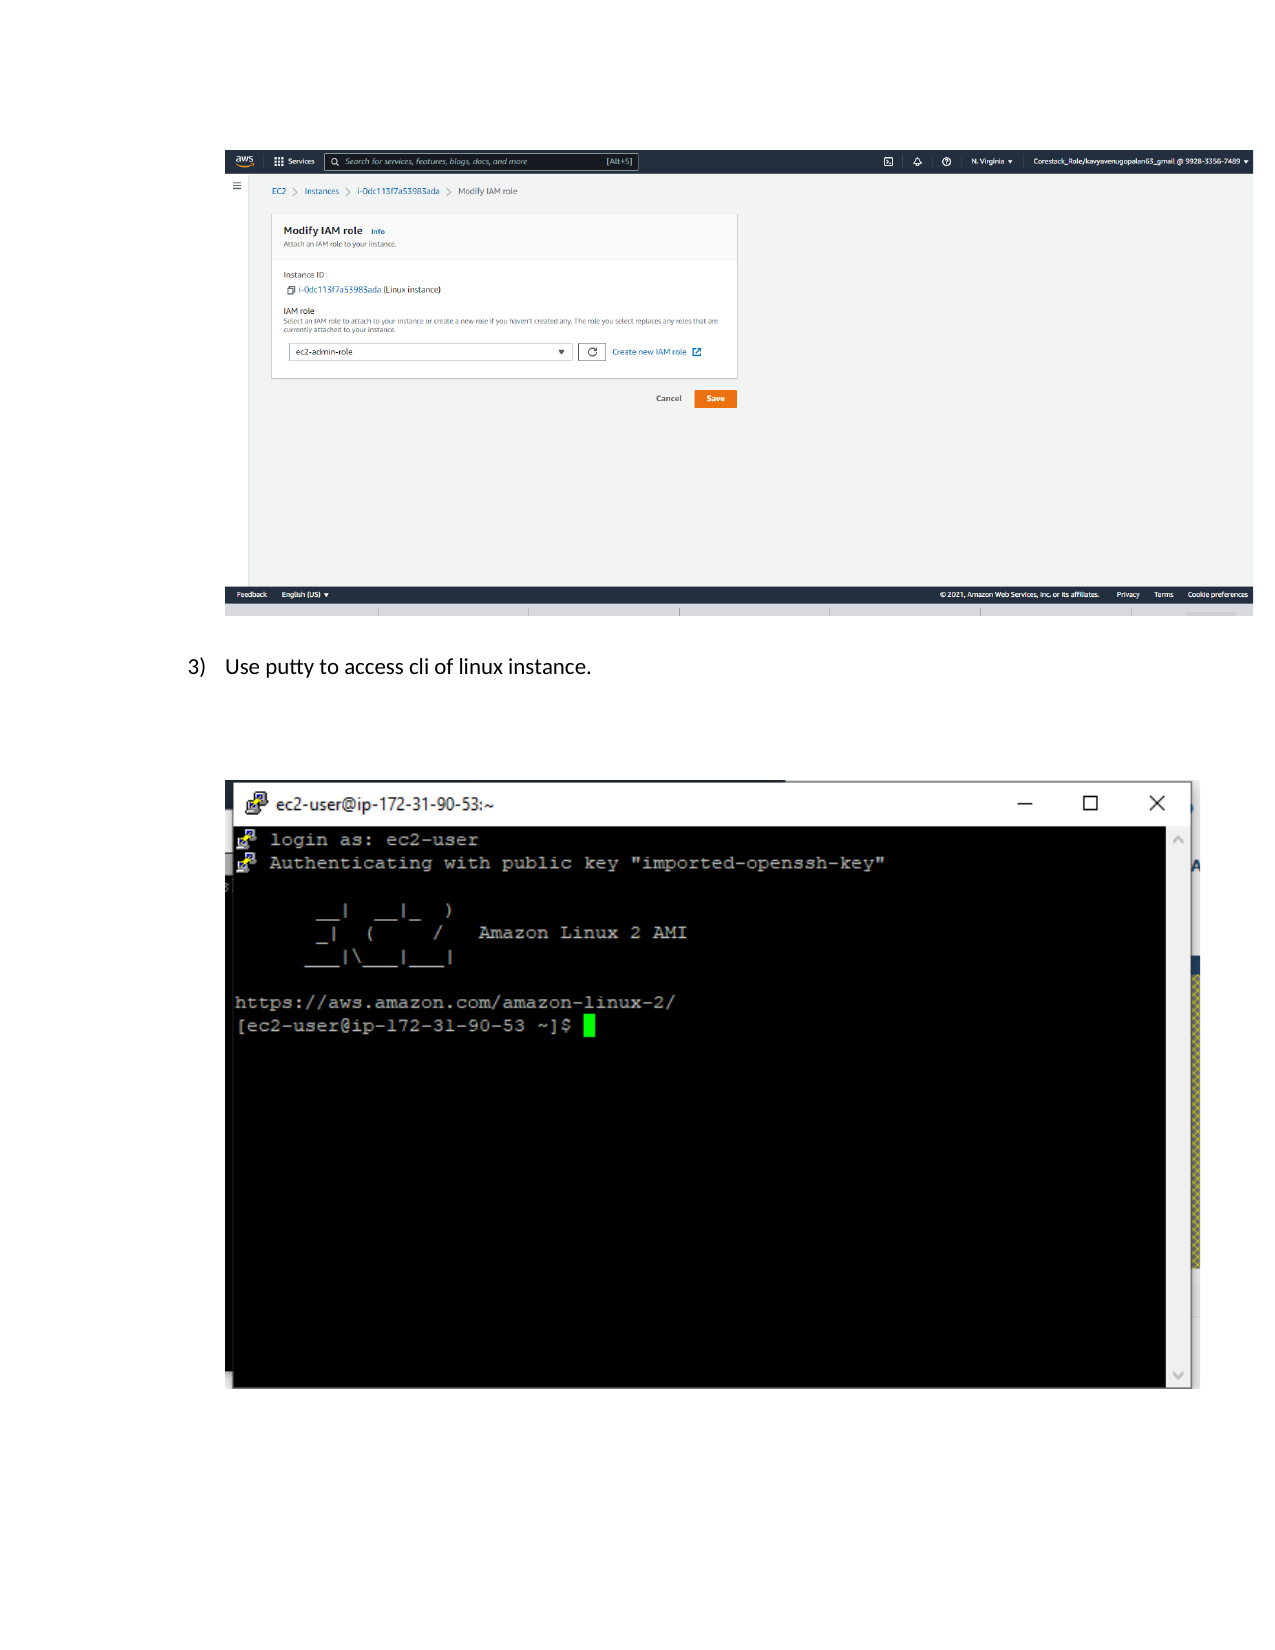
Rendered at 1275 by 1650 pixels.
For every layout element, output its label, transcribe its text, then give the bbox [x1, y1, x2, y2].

list Use putty to access cli of linux instance. [187, 652, 1125, 680]
picture [225, 780, 1200, 1389]
picture [225, 150, 1254, 616]
